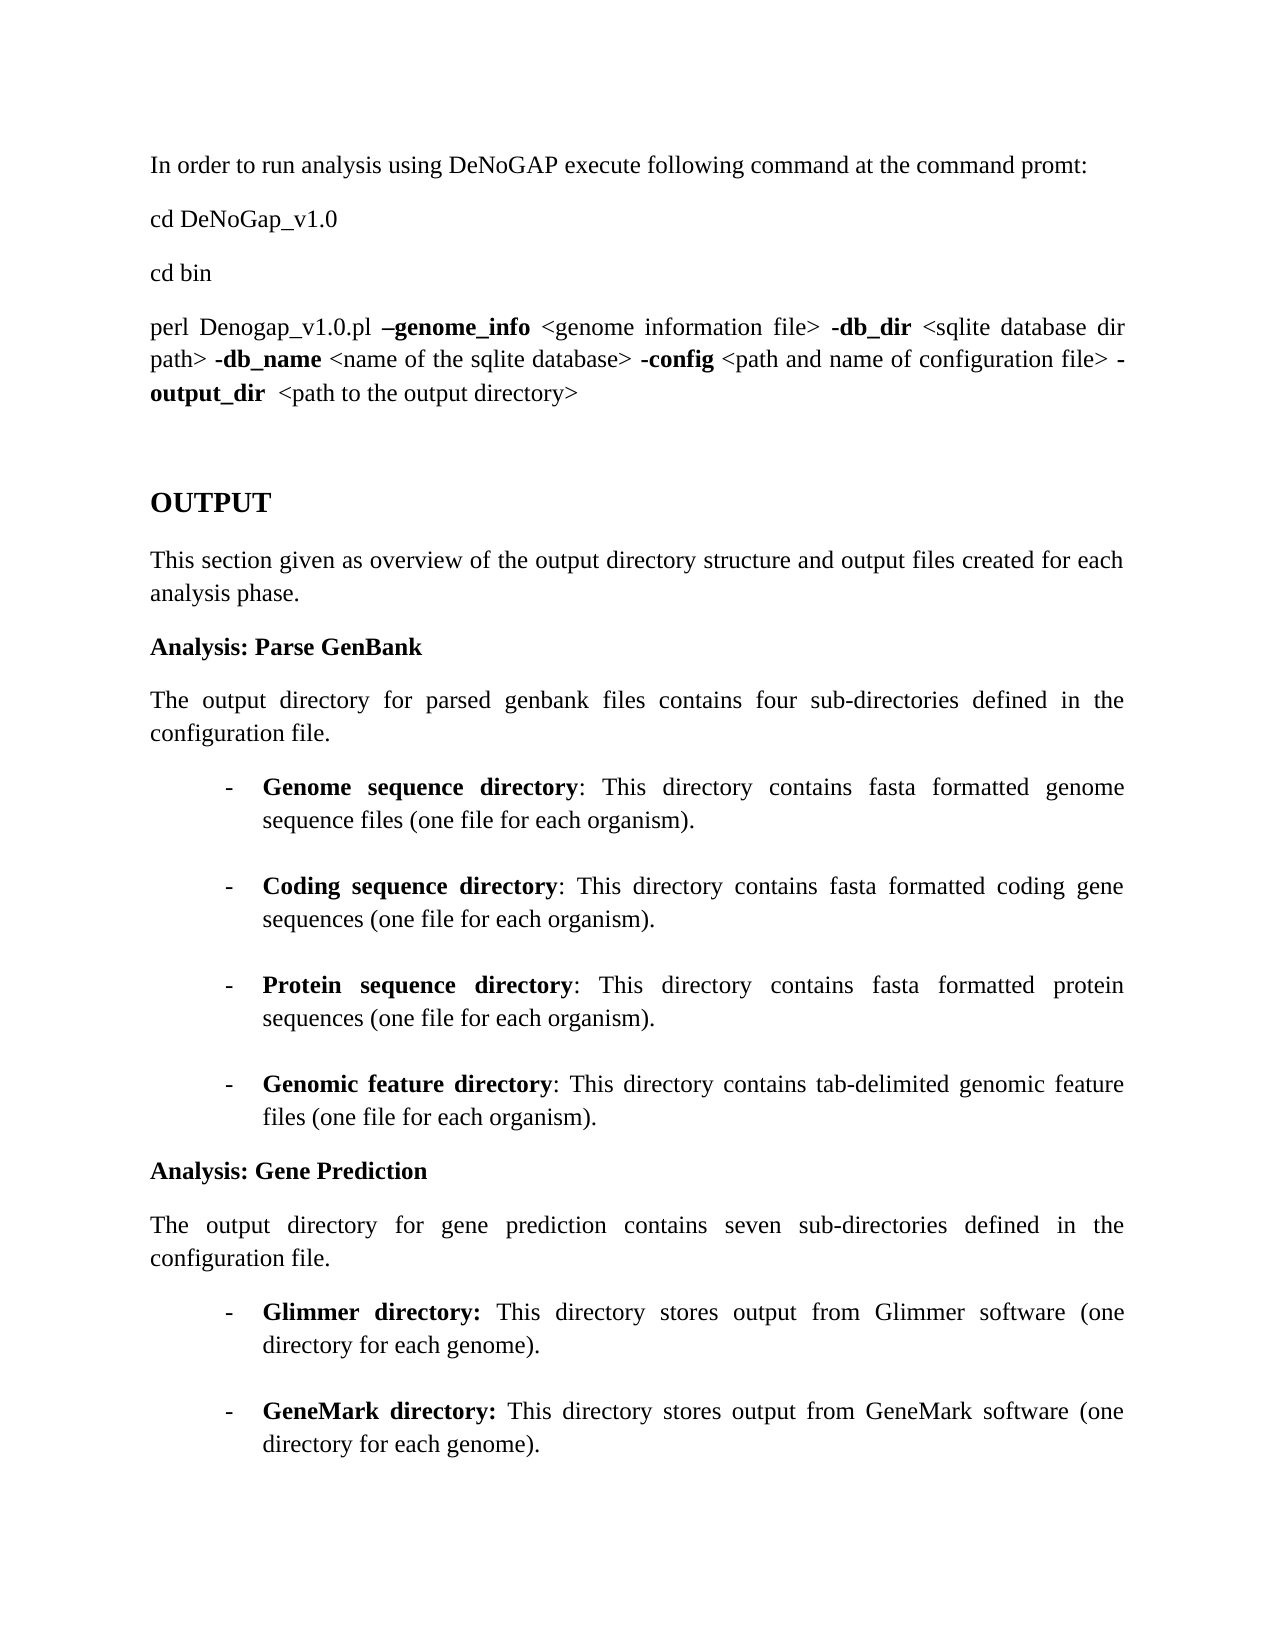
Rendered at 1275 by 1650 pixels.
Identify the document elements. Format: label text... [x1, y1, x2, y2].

text This section given as overview of the output directory structure and output files created for each analysis phase. [150, 545, 1125, 606]
text Analysis: Gene Prediction [150, 1156, 1125, 1185]
text perl Denogap_v1.0.pl –genome_info <genome information file> -db_dir <sqlite database dir path> -db_name <name of the sqlite database> -config <path and name of configuration file> -output_dir <path to the output directory> [150, 312, 1125, 406]
text The output directory for parsed genbank files contains four sub-directories defined in the configuration file. [150, 685, 1125, 747]
list GeneMark directory: This directory stores output from GeneMark software (one directory for each genome). [225, 1396, 1125, 1458]
list Genome sequence directory: This directory contains fasta formatted genome sequence files (one file for each organism). [225, 772, 1125, 834]
list Coding sequence directory: This directory contains fasta formatted coding gene sequences (one file for each organism). [225, 871, 1125, 933]
text In order to run analysis using DeNoGAP execute following command at the command promt: [150, 150, 1125, 179]
list Genomic feature directory: This directory contains tab-delimited genomic feature files (one file for each organism). [225, 1069, 1125, 1131]
text OUTPUT [150, 485, 1125, 519]
list Protein sequence directory: This directory contains fasta formatted protein sequences (one file for each organism). [225, 970, 1125, 1032]
text cd bin [150, 258, 1125, 286]
list Glimmer directory: This directory stores output from Glimmer software (one directory for each genome). [225, 1297, 1125, 1359]
text Analysis: Parse GenBank [150, 632, 1125, 660]
text The output directory for gene prediction contains seven sub-directories defined in the configuration file. [150, 1210, 1125, 1272]
text cd DeNoGap_v1.0 [150, 204, 1125, 233]
